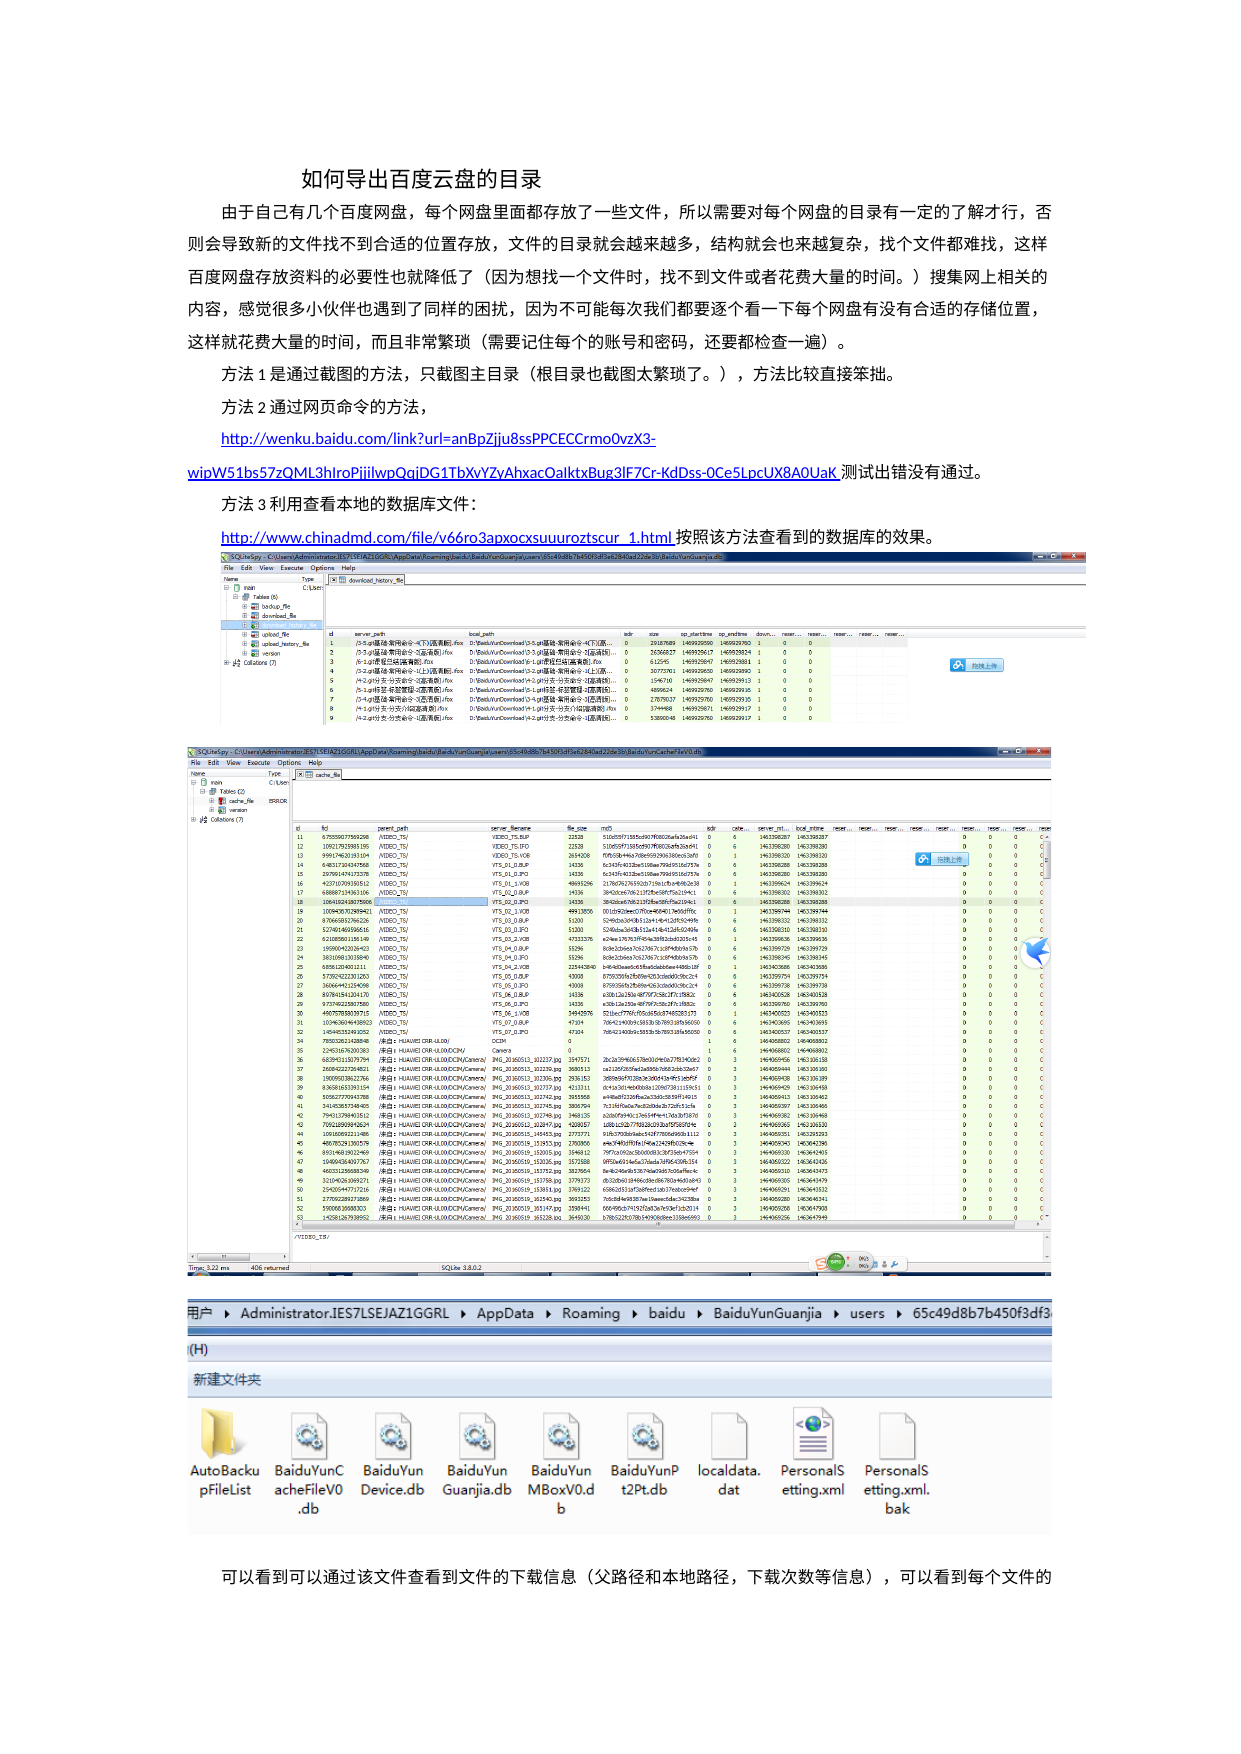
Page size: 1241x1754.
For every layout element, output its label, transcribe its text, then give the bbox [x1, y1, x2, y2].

text 由于自己有几个百度网盘，每个网盘里面都存放了一些文件，所以需要对每个网盘的目录有一定的了解才行，否则会导致新的文件找不到合适的位置存放，文件的目录就会越来越多，结构就会也来越复杂，找个文件都难找，这样百度网盘存放资料的必要性也就降低了（因为想找一个文件时，找不到文件或者花费大量的时间。）搜集网上相关的内容，感觉很多小伙伴也遇到了同样的困扰，因为不可能每次我们都要逐个看一下每个网盘有没有合适的存储位置，这样就花费大量的时间，而且非常繁琐（需要记住每个的账号和密码，还要都检查一遍）。 [187, 194, 1053, 357]
text 方法2通过网页命令的方法， [187, 389, 1053, 422]
text 方法1是通过截图的方法，只截图主目录（根目录也截图太繁琐了。），方法比较直接笨拙。 [187, 357, 1053, 389]
text 方法3利用查看本地的数据库文件： [187, 487, 1053, 519]
text http://www.chinadmd.com/file/v66ro3apxocxsuuuroztscur_1.html按照该方法查看到的数据库的效果。 [187, 519, 1053, 552]
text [187, 1559, 1053, 1592]
picture [220, 552, 1086, 725]
picture [187, 747, 1052, 1276]
picture [187, 1299, 1053, 1535]
text 如何导出百度云盘的目录 [187, 162, 1053, 194]
text http://wenku.baidu.com/link?url=anBpZjju8ssPPCECCrmo0vzX3-wipW51bs57zQML3hIroPjjilwpQqjDG1TbXvYZyAhxacOaIktxBug3lF7Cr-KdDss-0Ce5LpcUX8A0UaK测试出错没有通过。 [187, 422, 1053, 487]
